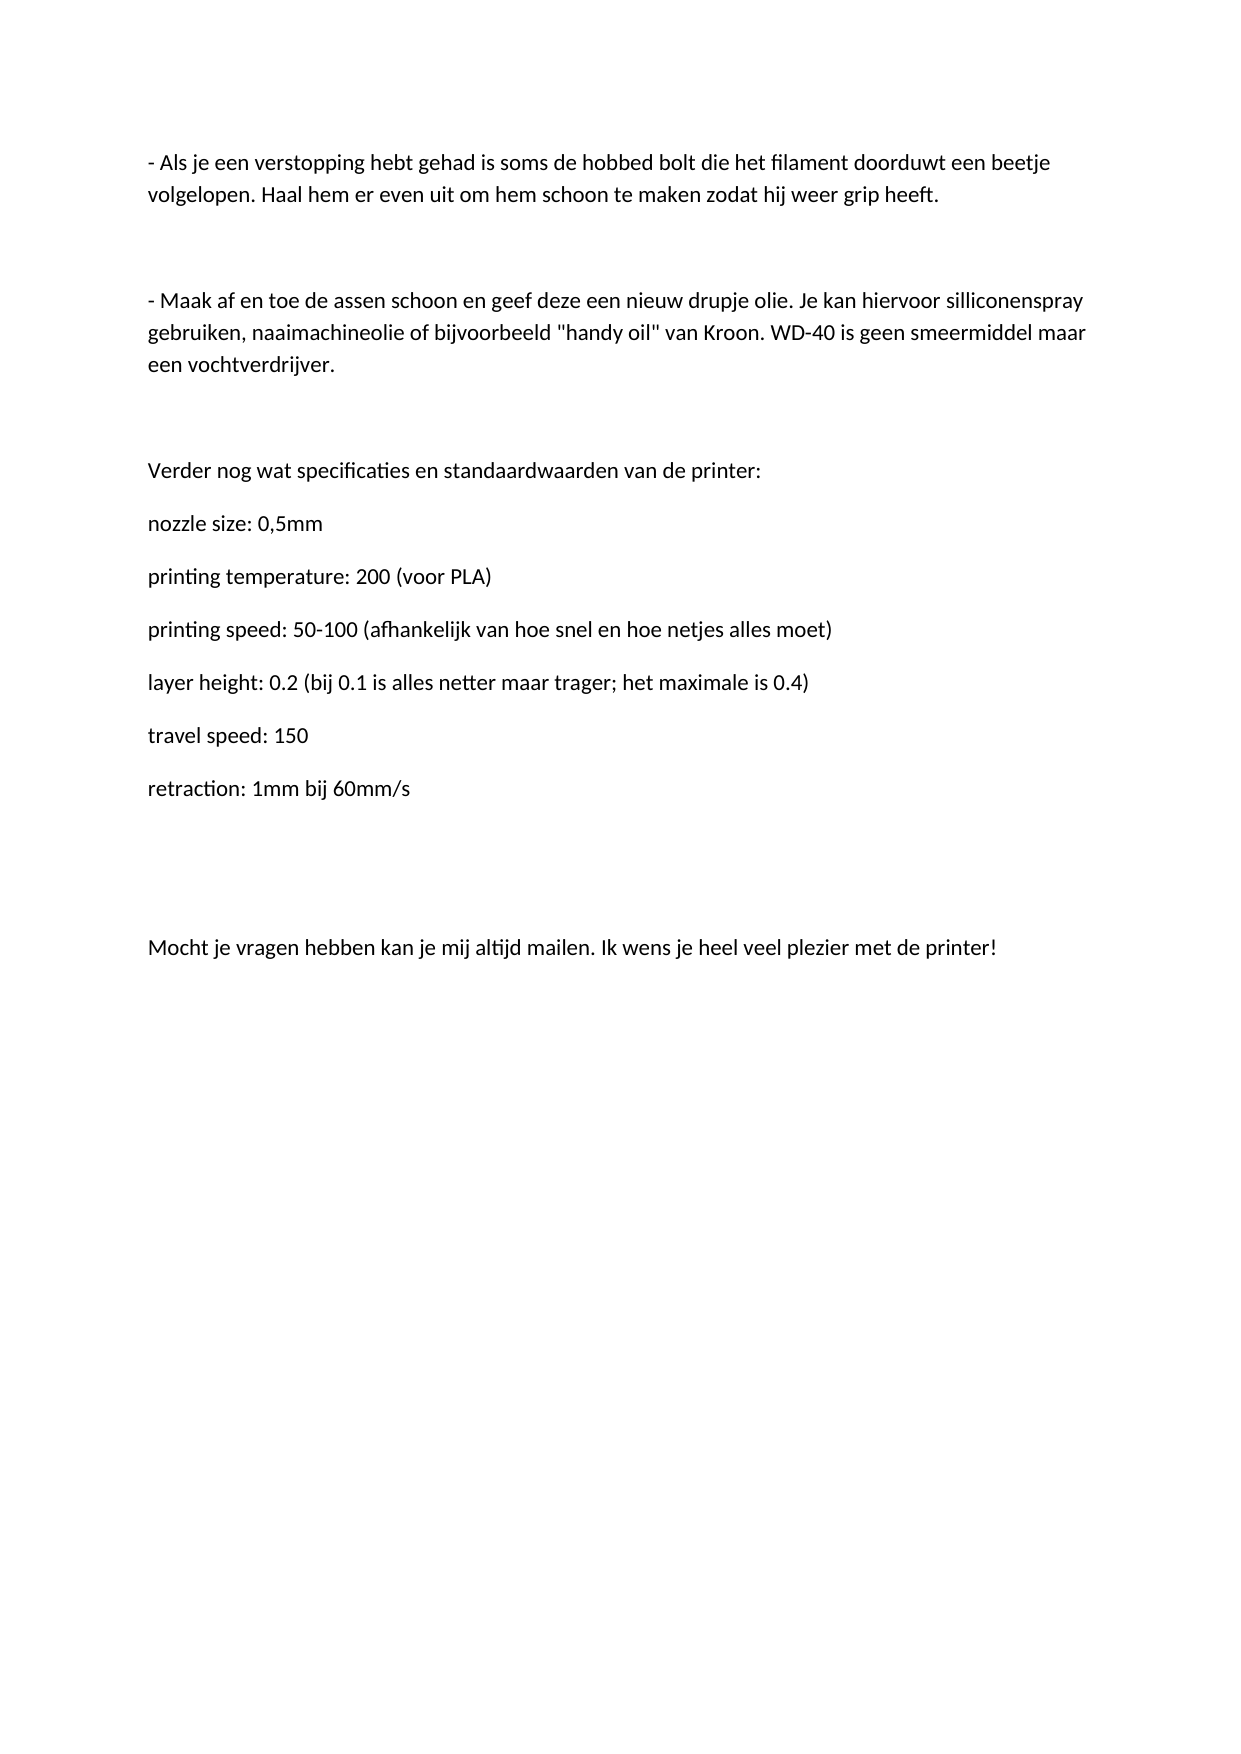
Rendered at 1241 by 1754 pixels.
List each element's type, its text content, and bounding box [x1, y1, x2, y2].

text retraction: 1mm bij 60mm/s [148, 774, 1093, 802]
text layer height: 0.2 (bij 0.1 is alles netter maar trager; het maximale is 0.4) [148, 668, 1093, 696]
text printing temperature: 200 (voor PLA) [148, 562, 1093, 590]
text nozzle size: 0,5mm [148, 509, 1093, 537]
text - Maak af en toe de assen schoon en geef deze een nieuw drupje olie. Je kan hiervoor silliconenspray gebruiken, naaimachineolie of bijvoorbeeld "handy oil" van Kroon. WD-40 is geen smeermiddel maar een vochtverdrijver. [148, 286, 1093, 378]
text travel speed: 150 [148, 721, 1093, 749]
text printing speed: 50-100 (afhankelijk van hoe snel en hoe netjes alles moet) [148, 615, 1093, 643]
text Verder nog wat specificaties en standaardwaarden van de printer: [148, 456, 1093, 484]
text - Als je een verstopping hebt gehad is soms de hobbed bolt die het filament doorduwt een beetje volgelopen. Haal hem er even uit om hem schoon te maken zodat hij weer grip heeft. [148, 148, 1093, 208]
text Mocht je vragen hebben kan je mij altijd mailen. Ik wens je heel veel plezier met de printer! [148, 933, 1093, 961]
